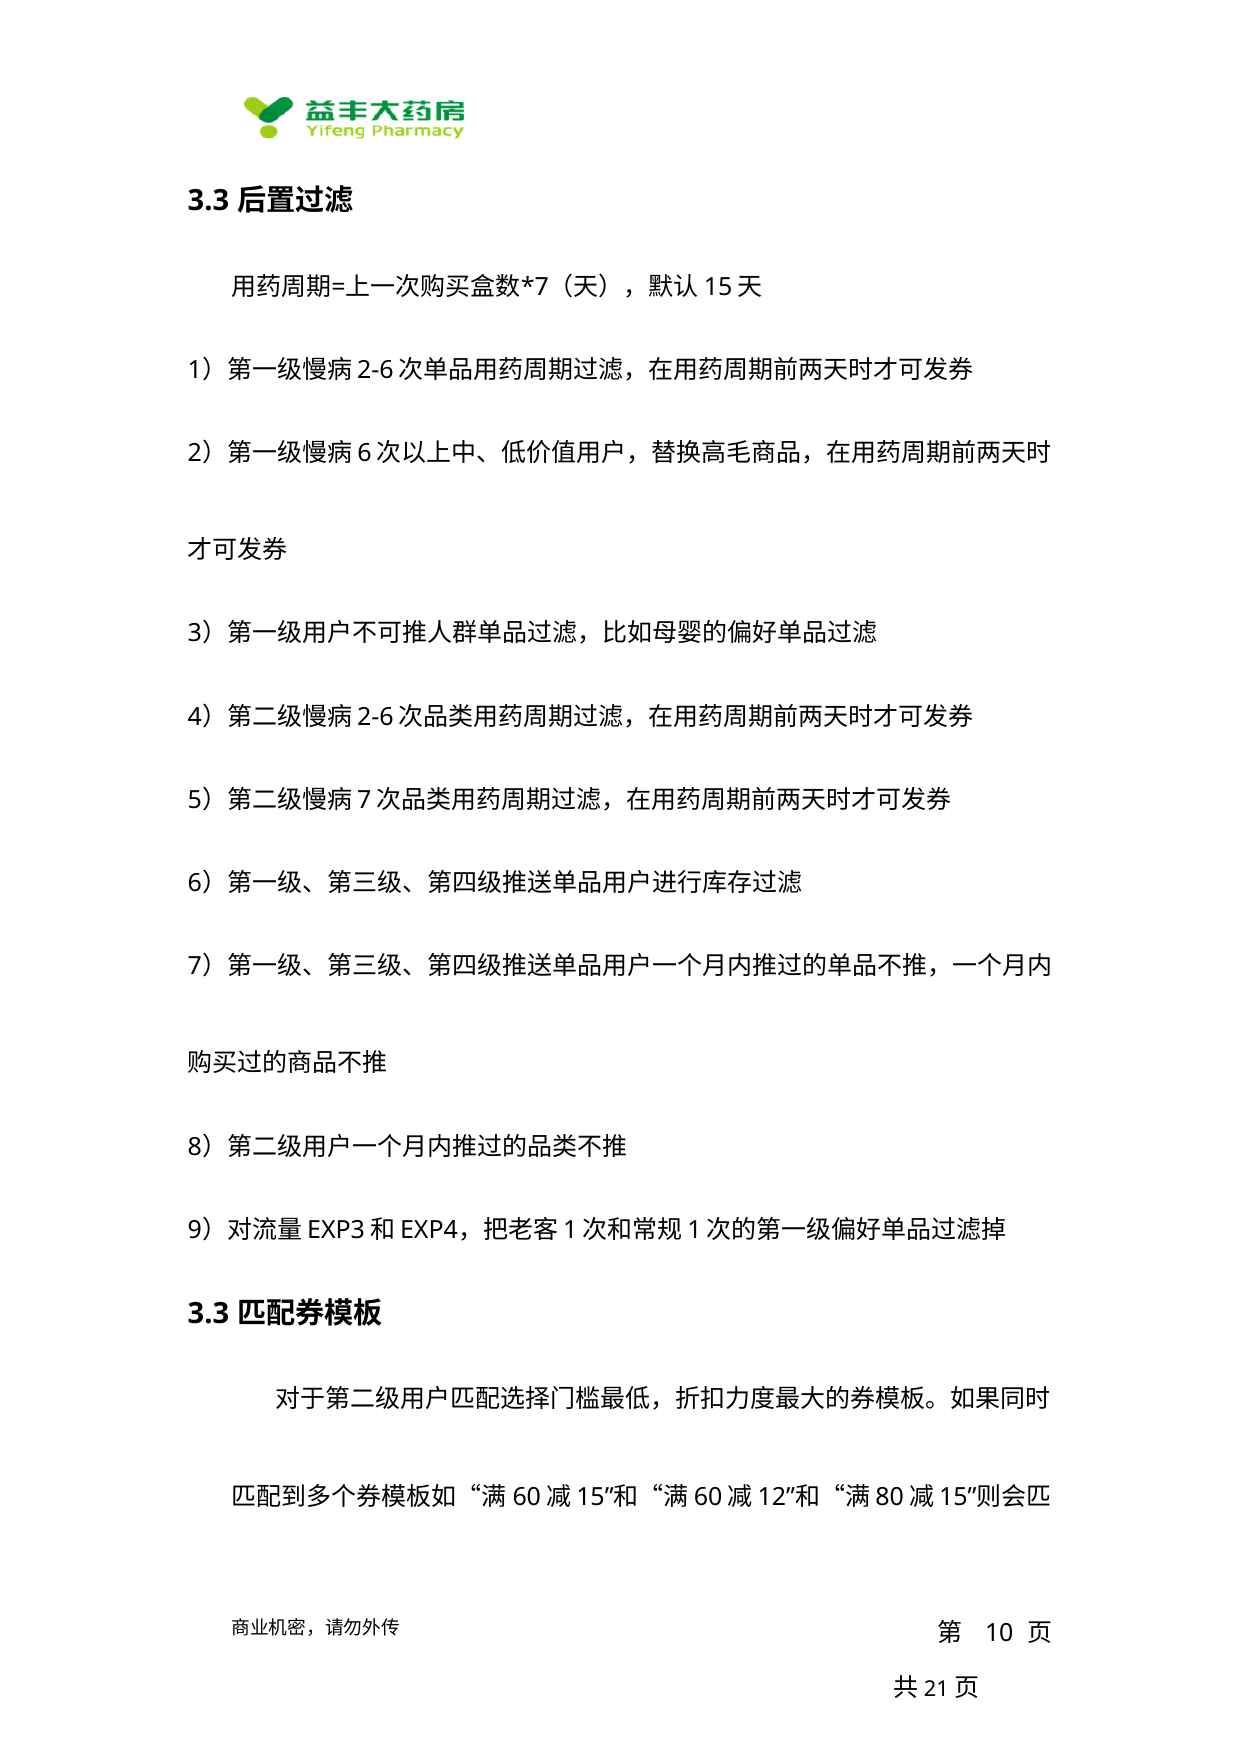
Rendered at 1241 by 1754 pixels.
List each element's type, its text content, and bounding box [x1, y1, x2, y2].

list 对流量EXP3和EXP4，把老客1次和常规1次的第一级偏好单品过滤掉 [187, 1195, 1053, 1260]
text 对于第二级用户匹配选择门槛最低，折扣力度最大的券模板。如果同时匹配到多个券模板如“满60减15”和“满60减12”和“满80减15”则会匹配到“满60减15”。 [231, 1364, 1053, 1527]
text 3.3 后置过滤 [187, 166, 1053, 231]
list 第二级慢病7次品类用药周期过滤，在用药周期前两天时才可发券 [187, 765, 1053, 830]
picture [231, 90, 481, 145]
list 第一级慢病2-6次单品用药周期过滤，在用药周期前两天时才可发券 [187, 335, 1053, 400]
list 第一级、第三级、第四级推送单品用户进行库存过滤 [187, 848, 1053, 913]
list 第二级用户一个月内推过的品类不推 [187, 1112, 1053, 1177]
list 第二级慢病2-6次品类用药周期过滤，在用药周期前两天时才可发券 [187, 682, 1053, 747]
text 用药周期=上一次购买盒数*7（天），默认15天 [187, 252, 1053, 317]
list 第一级用户不可推人群单品过滤，比如母婴的偏好单品过滤 [187, 598, 1053, 663]
text 3.3 匹配券模板 [187, 1278, 1053, 1343]
list 第一级慢病6次以上中、低价值用户，替换高毛商品，在用药周期前两天时才可发券 [187, 418, 1053, 580]
list 第一级、第三级、第四级推送单品用户一个月内推过的单品不推，一个月内购买过的商品不推 [187, 931, 1053, 1093]
